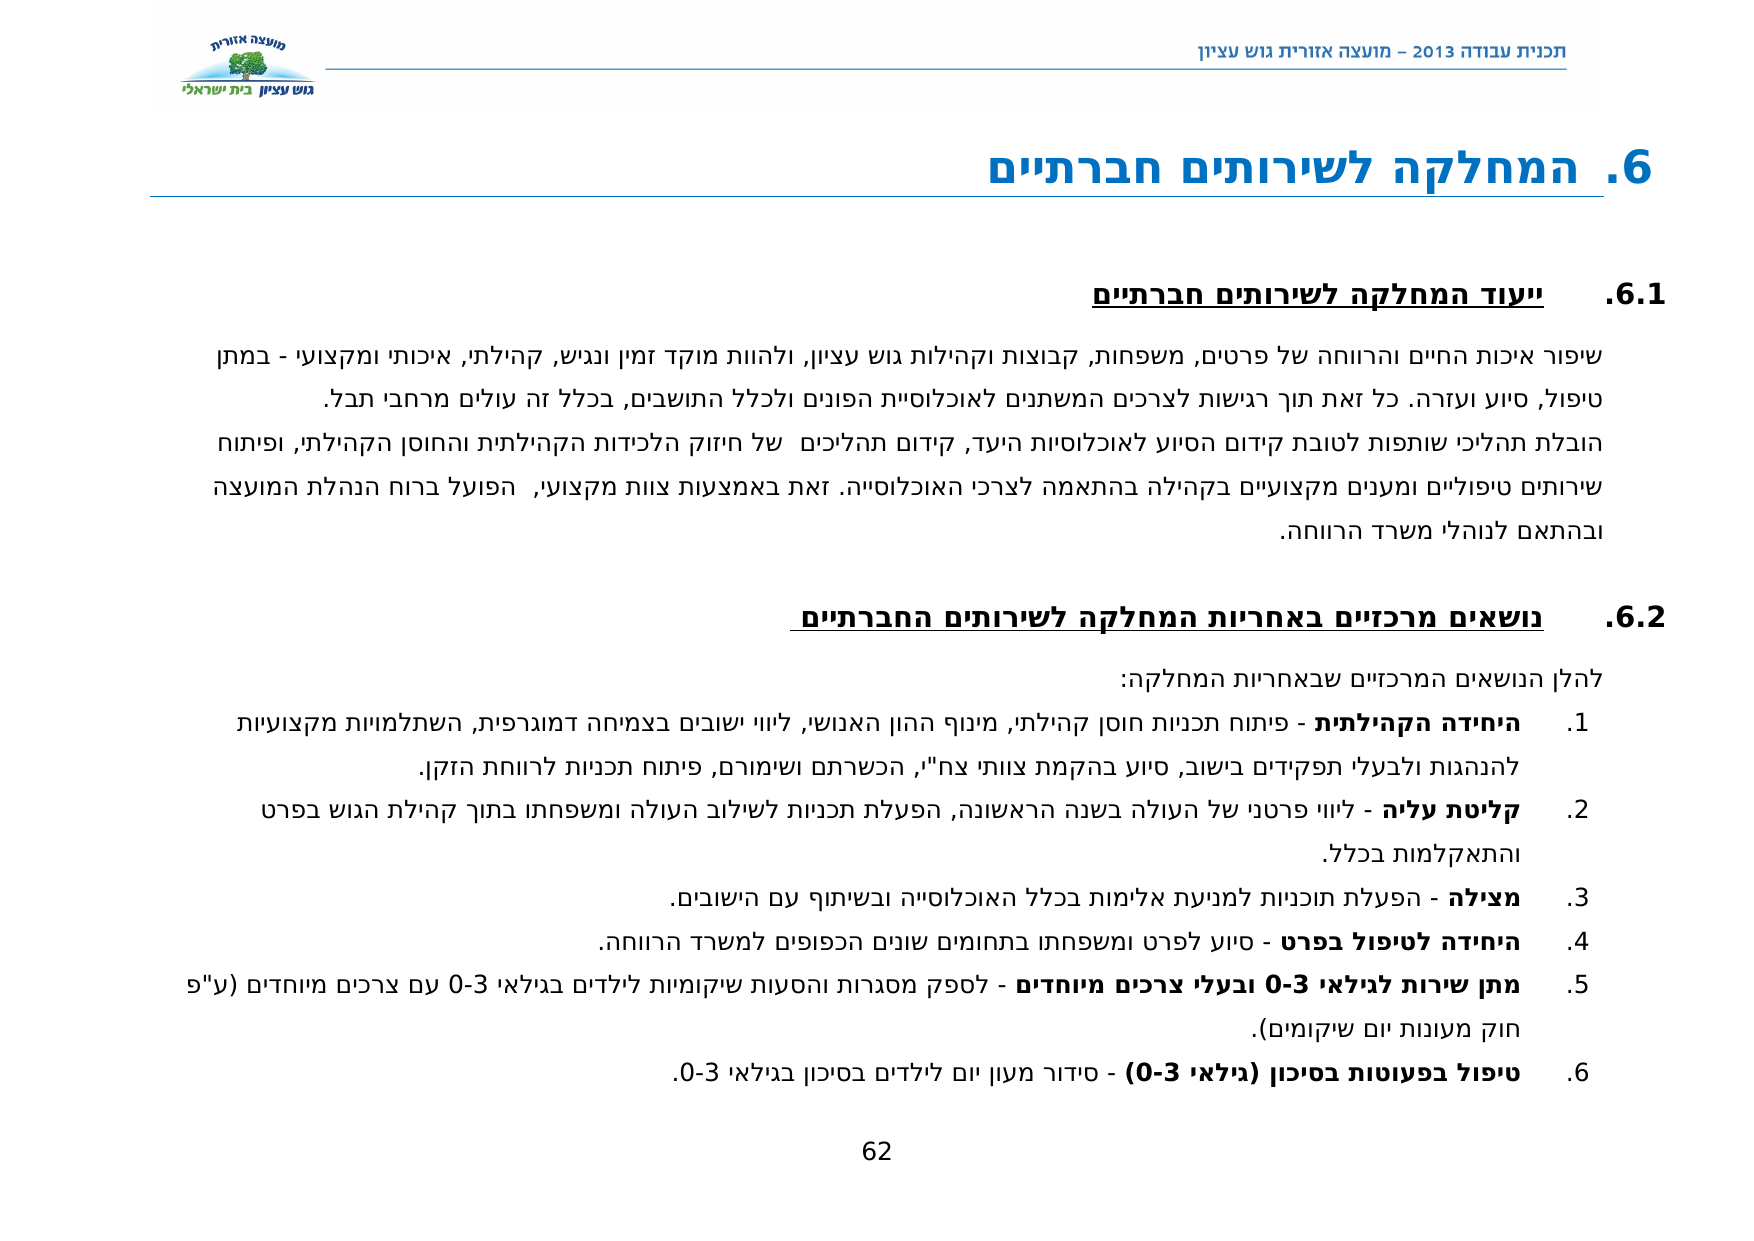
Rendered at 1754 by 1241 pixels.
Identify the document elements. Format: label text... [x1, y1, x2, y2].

list טיפול בפעוטות בסיכון (גילאי 0-3) - סידור מעון יום לילדים בסיכון בגילאי 0-3. [150, 1058, 1566, 1087]
subtitle המחלקה לשירותים חברתיים [150, 141, 1604, 196]
subtitle נושאים מרכזיים באחריות המחלקה לשירותים החברתיים [233, 601, 1604, 635]
list היחידה הקהילתית - פיתוח תכניות חוסן קהילתי, מינוף ההון האנושי, ליווי ישובים בצמיחה דמוגרפית, השתלמויות מקצועיות להנהגות ולבעלי תפקידים בישוב, סיוע בהקמת צוותי צח"י, הכשרתם ושימורם, פיתוח תכניות לרווחת הזקן. [150, 708, 1566, 781]
subtitle ייעוד המחלקה לשירותים חברתיים [233, 277, 1604, 311]
text הובלת תהליכי שותפות לטובת קידום הסיוע לאוכלוסיות היעד, קידום תהליכים של חיזוק הלכידות הקהילתית והחוסן הקהילתי, ופיתוח שירותים טיפוליים ומענים מקצועיים בקהילה בהתאמה לצרכי האוכלוסייה. זאת באמצעות צוות מקצועי, הפועל ברוח הנהלת המועצה ובהתאם לנוהלי משרד הרווחה. [150, 428, 1604, 545]
picture [150, 1, 1604, 112]
text להלן הנושאים המרכזיים שבאחריות המחלקה: [150, 664, 1604, 693]
list קליטת עליה - ליווי פרטני של העולה בשנה הראשונה, הפעלת תכניות לשילוב העולה ומשפחתו בתוך קהילת הגוש בפרט והתאקלמות בכלל. [150, 796, 1566, 868]
text שיפור איכות החיים והרווחה של פרטים, משפחות, קבוצות וקהילות גוש עציון, ולהוות מוקד זמין ונגיש, קהילתי, איכותי ומקצועי - במתן טיפול, סיוע ועזרה. כל זאת תוך רגישות לצרכים המשתנים לאוכלוסיית הפונים ולכלל התושבים, בכלל זה עולים מרחבי תבל. [150, 341, 1604, 414]
list מתן שירות לגילאי 0-3 ובעלי צרכים מיוחדים - לספק מסגרות והסעות שיקומיות לילדים בגילאי 0-3 עם צרכים מיוחדים (ע"פ חוק מעונות יום שיקומים). [150, 971, 1566, 1043]
list היחידה לטיפול בפרט - סיוע לפרט ומשפחתו בתחומים שונים הכפופים למשרד הרווחה. [150, 927, 1566, 956]
list מצילה - הפעלת תוכניות למניעת אלימות בכלל האוכלוסייה ובשיתוף עם הישובים. [150, 883, 1566, 912]
